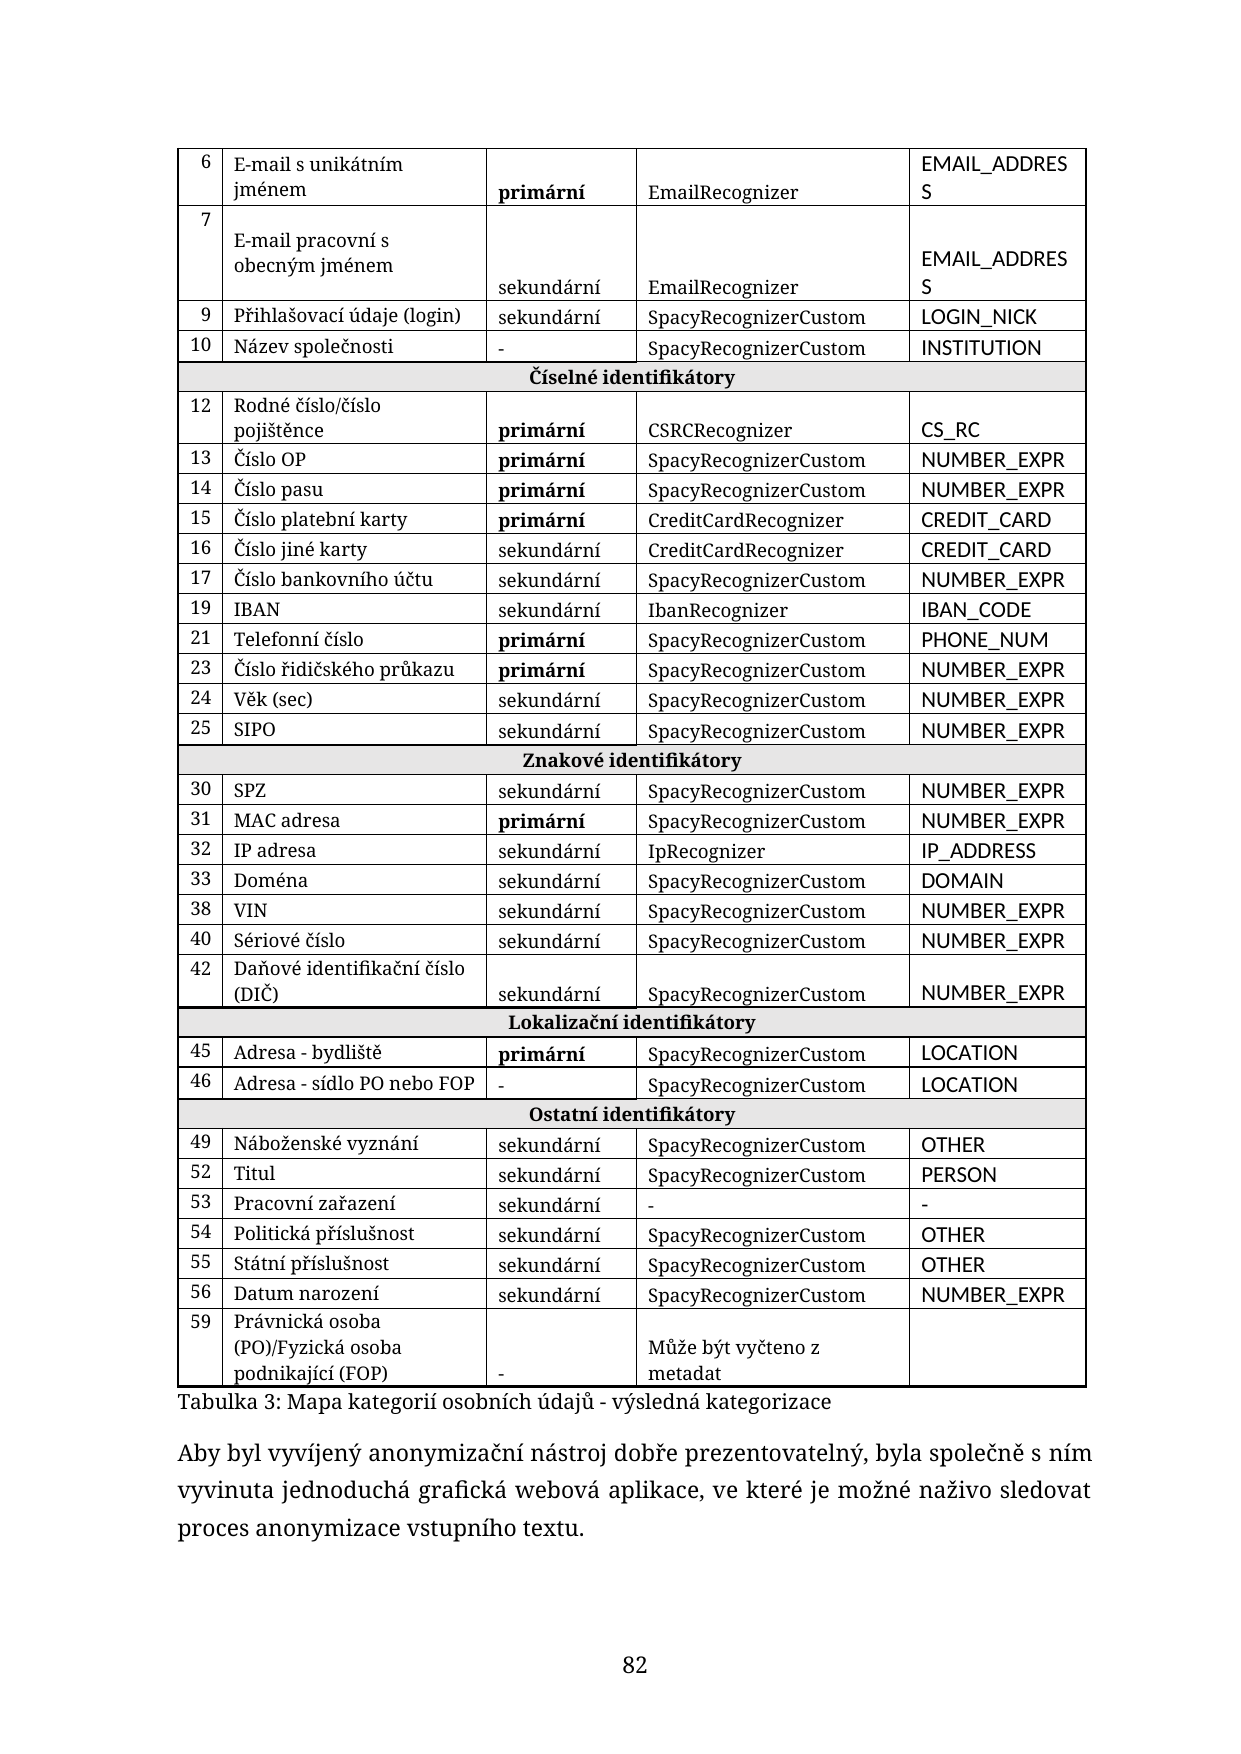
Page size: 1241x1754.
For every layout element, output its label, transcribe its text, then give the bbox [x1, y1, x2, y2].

table_cell MAC adresa [223, 805, 486, 834]
table_cell [1087, 653, 1107, 683]
table_cell sekundární [487, 925, 636, 954]
table_cell 55 [179, 1249, 222, 1278]
table_cell primární [487, 474, 636, 503]
table_cell NUMBER_EXPR [910, 1279, 1085, 1308]
table_cell sekundární [487, 1189, 636, 1218]
table_cell SpacyRecognizerCustom [637, 775, 909, 804]
table_cell 21 [179, 624, 222, 653]
table_cell 9 [179, 301, 222, 330]
table_cell [1087, 1218, 1107, 1248]
table_cell 17 [179, 564, 222, 593]
table_cell [1087, 148, 1107, 205]
table_cell [1087, 924, 1107, 954]
table_cell EmailRecognizer [637, 149, 909, 205]
table_cell sekundární [487, 714, 636, 744]
table_cell VIN [223, 895, 486, 924]
table_cell sekundární [487, 775, 636, 804]
table_cell primární [487, 392, 636, 443]
table_cell [1087, 864, 1107, 894]
table_cell 7 [179, 206, 222, 300]
table_cell SIPO [223, 714, 486, 744]
table_cell SpacyRecognizerCustom [637, 1068, 909, 1098]
table_cell sekundární [487, 1129, 636, 1158]
table_cell sekundární [487, 955, 636, 1006]
table_cell 23 [179, 654, 222, 683]
table_cell primární [487, 624, 636, 653]
table_cell 33 [179, 865, 222, 894]
table_cell NUMBER_EXPR [910, 714, 1085, 744]
table_cell NUMBER_EXPR [910, 925, 1085, 954]
table_cell sekundární [487, 895, 636, 924]
table_cell SpacyRecognizerCustom [637, 684, 909, 713]
table_cell SpacyRecognizerCustom [637, 1038, 909, 1066]
table_cell 56 [179, 1279, 222, 1308]
table_cell IBAN [223, 594, 486, 623]
table_cell [1087, 1066, 1107, 1098]
table_cell SpacyRecognizerCustom [637, 474, 909, 503]
table_cell Číslo pasu [223, 474, 486, 503]
table_cell 54 [179, 1219, 222, 1248]
table_cell [1087, 804, 1107, 834]
table_cell Telefonní číslo [223, 624, 486, 653]
table_cell DOMAIN [910, 865, 1085, 894]
table_cell Přihlašovací údaje (login) [223, 301, 486, 330]
table_cell [1087, 623, 1107, 653]
table_cell sekundární [487, 1159, 636, 1188]
table_cell Pracovní zařazení [223, 1189, 486, 1218]
table_cell Sériové číslo [223, 925, 486, 954]
table_cell NUMBER_EXPR [910, 564, 1085, 593]
table_cell [1087, 361, 1107, 391]
table_cell [1087, 1098, 1107, 1128]
table_cell - [637, 1189, 909, 1218]
table_cell PHONE_NUM [910, 624, 1085, 653]
text Aby byl vyvíjený anonymizační nástroj dobře prezentovatelný, byla společně s ním vyvinuta jednoduchá grafická webová aplikace, ve které je možné naživo sledovat proces anonymizace vstupního textu. [177, 1437, 1092, 1543]
table_cell SpacyRecognizerCustom [637, 865, 909, 894]
table_cell Rodné číslo/číslo pojištěnce [223, 392, 486, 443]
table_cell INSTITUTION [910, 331, 1085, 361]
table_cell E-mail s unikátním jménem [223, 149, 486, 205]
table_cell SpacyRecognizerCustom [637, 331, 909, 361]
table_cell E-mail pracovní s obecným jménem [223, 206, 486, 300]
table_cell SpacyRecognizerCustom [637, 805, 909, 834]
table_cell OTHER [910, 1129, 1085, 1158]
table_cell EmailRecognizer [637, 206, 909, 300]
table_cell IBAN_CODE [910, 594, 1085, 623]
table_cell SpacyRecognizerCustom [637, 1219, 909, 1248]
table_cell 31 [179, 805, 222, 834]
table_cell 14 [179, 474, 222, 503]
table_cell primární [487, 654, 636, 683]
table_cell [1087, 1278, 1107, 1308]
table_cell primární [487, 504, 636, 533]
table_cell 38 [179, 895, 222, 924]
table_cell [1087, 473, 1107, 503]
table_cell IP adresa [223, 835, 486, 864]
table_cell NUMBER_EXPR [910, 775, 1085, 804]
table_cell CREDIT_CARD [910, 534, 1085, 563]
table_cell Datum narození [223, 1279, 486, 1308]
table_cell CS_RC [910, 392, 1085, 443]
table_cell SpacyRecognizerCustom [637, 925, 909, 954]
table_cell Znakové identifikátory [179, 745, 1085, 774]
table_cell 19 [179, 594, 222, 623]
table_cell [1087, 894, 1107, 924]
table_cell [1087, 563, 1107, 593]
table_cell SpacyRecognizerCustom [637, 564, 909, 593]
table_cell sekundární [487, 865, 636, 894]
table_cell 46 [179, 1068, 222, 1098]
table_cell 12 [179, 392, 222, 443]
table_cell 30 [179, 775, 222, 804]
table_cell SpacyRecognizerCustom [637, 1279, 909, 1308]
table_cell 13 [179, 444, 222, 473]
table_cell [1087, 533, 1107, 563]
table_cell SpacyRecognizerCustom [637, 1249, 909, 1278]
table_cell Věk (sec) [223, 684, 486, 713]
table_cell 40 [179, 925, 222, 954]
table_cell OTHER [910, 1219, 1085, 1248]
table_cell [1087, 1128, 1107, 1158]
table_cell primární [487, 444, 636, 473]
table_cell CSRCRecognizer [637, 392, 909, 443]
table_cell Adresa - bydliště [223, 1038, 486, 1066]
table_cell - [487, 331, 636, 361]
table_cell SpacyRecognizerCustom [637, 1129, 909, 1158]
table_cell 32 [179, 835, 222, 864]
table_cell [1087, 954, 1107, 1006]
table_cell 53 [179, 1189, 222, 1218]
table_cell SpacyRecognizerCustom [637, 624, 909, 653]
table_cell 59 [179, 1309, 222, 1385]
table_cell Právnická osoba (PO)/Fyzická osoba podnikající (FOP) [223, 1309, 486, 1385]
table_cell Číslo platební karty [223, 504, 486, 533]
table_cell OTHER [910, 1249, 1085, 1278]
table_cell SPZ [223, 775, 486, 804]
table_cell 25 [179, 714, 222, 744]
table_cell [1087, 593, 1107, 623]
table_cell [1087, 1248, 1107, 1278]
table_cell sekundární [487, 835, 636, 864]
table_cell sekundární [487, 1219, 636, 1248]
table_cell primární [487, 1038, 636, 1066]
table_cell NUMBER_EXPR [910, 805, 1085, 834]
table_cell sekundární [487, 684, 636, 713]
table_cell sekundární [487, 564, 636, 593]
table_cell LOGIN_NICK [910, 301, 1085, 330]
table_cell 10 [179, 331, 222, 361]
table_cell [1087, 774, 1107, 804]
table_cell [1087, 391, 1107, 443]
table_cell SpacyRecognizerCustom [637, 955, 909, 1006]
table_cell Politická příslušnost [223, 1219, 486, 1248]
table_cell [1087, 834, 1107, 864]
table_cell [1087, 1158, 1107, 1188]
table_cell Číslo bankovního účtu [223, 564, 486, 593]
table_cell Doména [223, 865, 486, 894]
table_cell CREDIT_CARD [910, 504, 1085, 533]
table_cell NUMBER_EXPR [910, 654, 1085, 683]
table_cell SpacyRecognizerCustom [637, 301, 909, 330]
table_cell sekundární [487, 1249, 636, 1278]
table_cell [1087, 205, 1107, 300]
table_cell 49 [179, 1129, 222, 1158]
table_cell Státní příslušnost [223, 1249, 486, 1278]
table_cell LOCATION [910, 1038, 1085, 1066]
table_cell Daňové identifikační číslo (DIČ) [223, 955, 486, 1006]
table_cell Název společnosti [223, 331, 486, 361]
table_cell SpacyRecognizerCustom [637, 444, 909, 473]
table_cell EMAIL_ADDRESS [910, 149, 1085, 205]
table_cell NUMBER_EXPR [910, 955, 1085, 1006]
table_cell sekundární [487, 534, 636, 563]
table_cell [1087, 713, 1107, 744]
table_cell sekundární [487, 1279, 636, 1308]
table_cell Číslo řidičského průkazu [223, 654, 486, 683]
table_cell IpRecognizer [637, 835, 909, 864]
table_cell primární [487, 805, 636, 834]
table_cell NUMBER_EXPR [910, 895, 1085, 924]
table_cell Náboženské vyznání [223, 1129, 486, 1158]
table_cell [1087, 300, 1107, 330]
table_cell - [487, 1068, 636, 1098]
table_cell Číselné identifikátory [179, 362, 1085, 391]
table_cell - [487, 1309, 636, 1385]
table_cell NUMBER_EXPR [910, 474, 1085, 503]
table_cell Může být vyčteno z metadat [637, 1309, 909, 1385]
table_cell Lokalizační identifikátory [179, 1008, 1085, 1036]
table_cell 15 [179, 504, 222, 533]
table_cell 6 [179, 149, 222, 205]
table_cell [910, 1309, 1085, 1385]
table_cell 42 [179, 955, 222, 1006]
table_cell Adresa - sídlo PO nebo FOP [223, 1068, 486, 1098]
table_cell [1087, 1036, 1107, 1066]
table_cell - [910, 1189, 1085, 1218]
table_cell Číslo OP [223, 444, 486, 473]
table_cell SpacyRecognizerCustom [637, 654, 909, 683]
table_cell EMAIL_ADDRESS [910, 206, 1085, 300]
table_cell NUMBER_EXPR [910, 444, 1085, 473]
table_cell sekundární [487, 301, 636, 330]
table_cell LOCATION [910, 1068, 1085, 1098]
table_cell NUMBER_EXPR [910, 684, 1085, 713]
table_cell Titul [223, 1159, 486, 1188]
table_cell [1087, 330, 1107, 361]
table_cell CreditCardRecognizer [637, 534, 909, 563]
table_cell 24 [179, 684, 222, 713]
table_cell 52 [179, 1159, 222, 1188]
table_cell IbanRecognizer [637, 594, 909, 623]
table_cell SpacyRecognizerCustom [637, 1159, 909, 1188]
table_cell sekundární [487, 594, 636, 623]
table_cell [1087, 443, 1107, 473]
table_cell IP_ADDRESS [910, 835, 1085, 864]
table_cell [1087, 1188, 1107, 1218]
table_cell Ostatní identifikátory [179, 1099, 1085, 1128]
table_cell PERSON [910, 1159, 1085, 1188]
table_cell Číslo jiné karty [223, 534, 486, 563]
table_cell CreditCardRecognizer [637, 504, 909, 533]
table_cell 16 [179, 534, 222, 563]
table_cell [1087, 1308, 1107, 1385]
table_cell [1087, 1006, 1107, 1036]
table_cell [1087, 683, 1107, 713]
table_cell SpacyRecognizerCustom [637, 714, 909, 744]
table_cell [1087, 503, 1107, 533]
table_cell primární [487, 149, 636, 205]
table_cell 45 [179, 1038, 222, 1066]
table_cell sekundární [487, 206, 636, 300]
table_cell SpacyRecognizerCustom [637, 895, 909, 924]
table_cell [1087, 744, 1107, 774]
